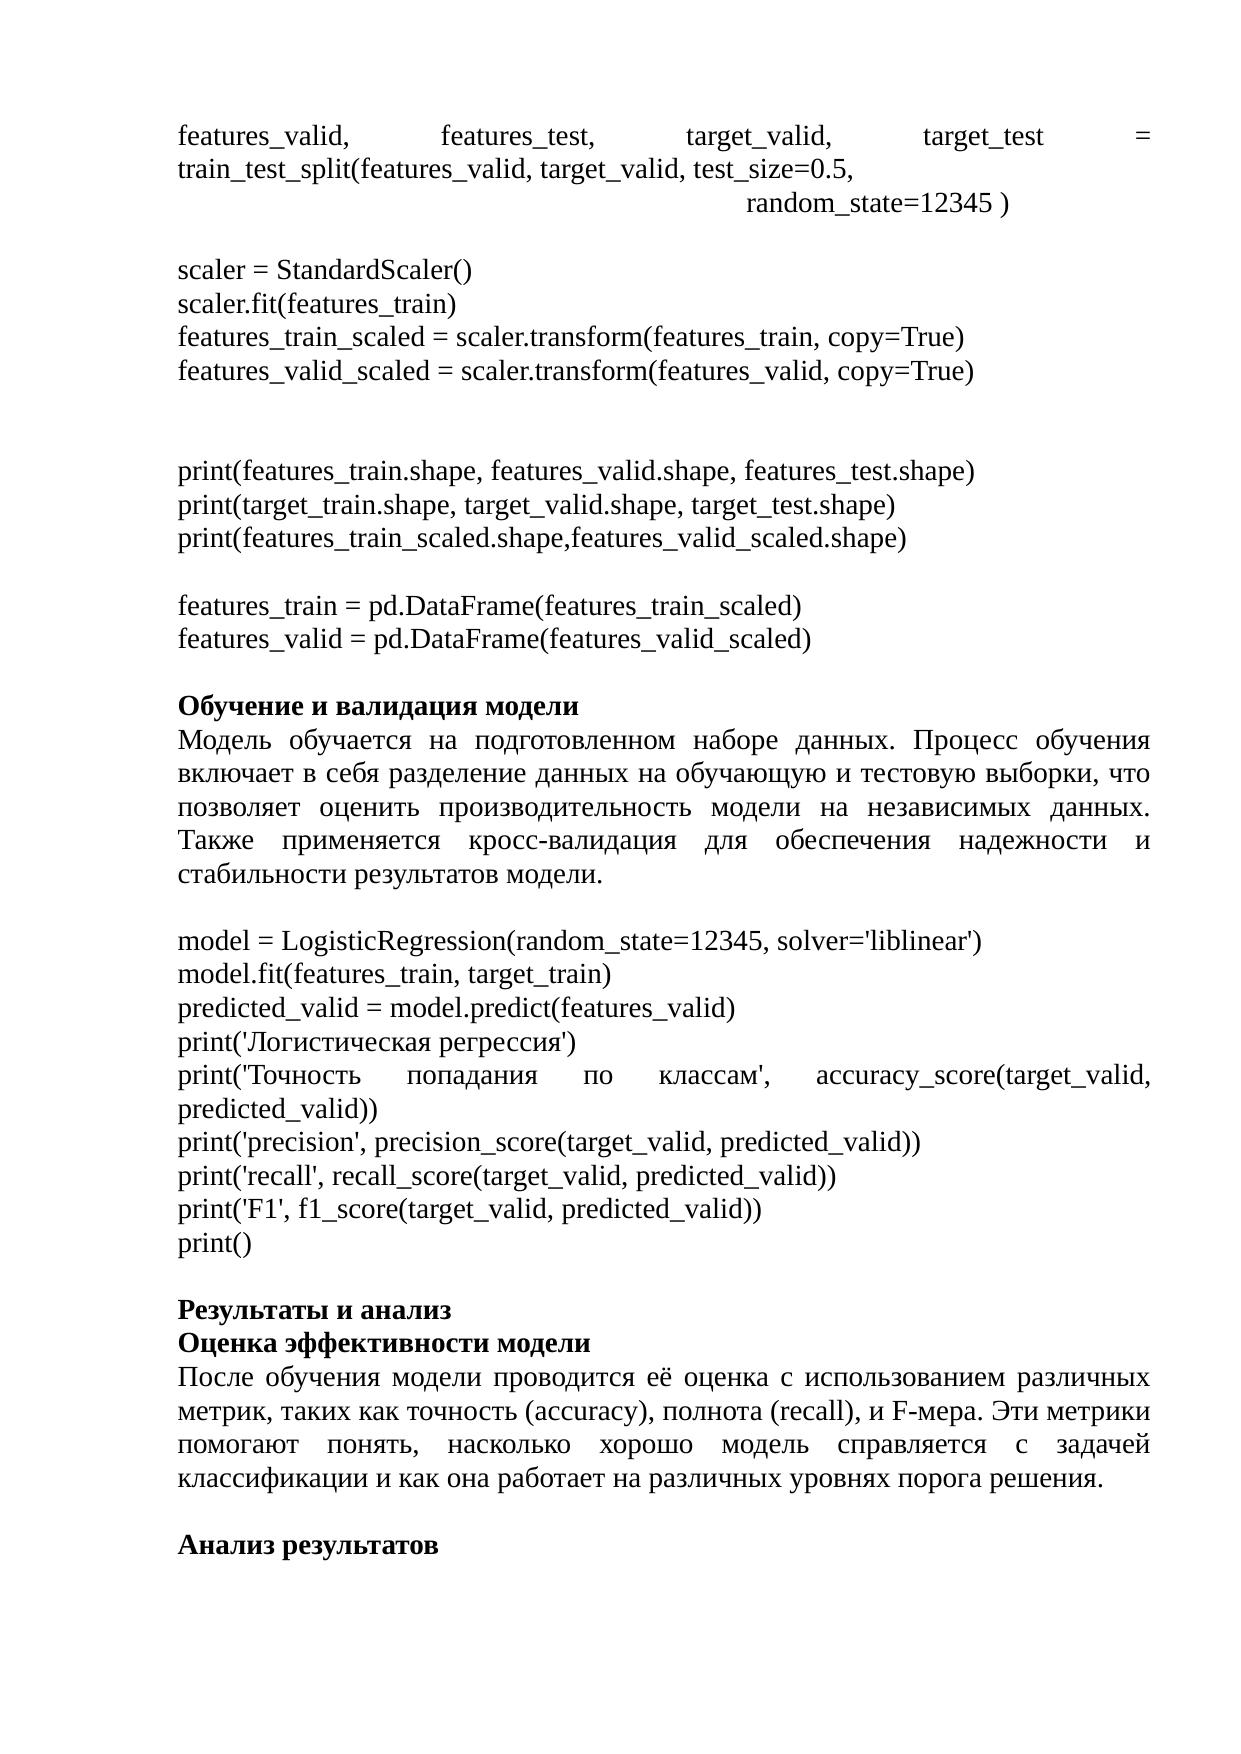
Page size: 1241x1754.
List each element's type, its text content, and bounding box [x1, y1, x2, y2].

text features_valid, features_test, target_valid, target_test = train_test_split(features_valid, target_valid, test_size=0.5, [177, 118, 1152, 185]
text features_valid = pd.DataFrame(features_valid_scaled) [177, 621, 1152, 655]
text print('recall', recall_score(target_valid, predicted_valid)) [177, 1158, 1152, 1191]
text features_valid_scaled = scaler.transform(features_valid, copy=True) [177, 353, 1152, 386]
text print(features_train.shape, features_valid.shape, features_test.shape) [177, 453, 1152, 487]
text scaler.fit(features_train) [177, 286, 1152, 319]
text print('precision', precision_score(target_valid, predicted_valid)) [177, 1124, 1152, 1158]
text print() [177, 1225, 1152, 1258]
text model.fit(features_train, target_train) [177, 957, 1152, 990]
text print(features_train_scaled.shape,features_valid_scaled.shape) [177, 521, 1152, 554]
text Модель обучается на подготовленном наборе данных. Процесс обучения включает в себя разделение данных на обучающую и тестовую выборки, что позволяет оценить производительность модели на независимых данных. Также применяется кросс-валидация для обеспечения надежности и стабильности результатов модели. [177, 722, 1152, 889]
text print(target_train.shape, target_valid.shape, target_test.shape) [177, 487, 1152, 521]
text features_train = pd.DataFrame(features_train_scaled) [177, 588, 1152, 621]
text model = LogisticRegression(random_state=12345, solver='liblinear') [177, 923, 1152, 957]
text Оценка эффективности модели [177, 1326, 1152, 1359]
text После обучения модели проводится её оценка с использованием различных метрик, таких как точность (accuracy), полнота (recall), и F-мера. Эти метрики помогают понять, насколько хорошо модель справляется с задачей классификации и как она работает на различных уровнях порога решения. [177, 1359, 1152, 1493]
text features_train_scaled = scaler.transform(features_train, copy=True) [177, 319, 1152, 353]
text Обучение и валидация модели [177, 688, 1152, 722]
text print('Точность попадания по классам', accuracy_score(target_valid, predicted_valid)) [177, 1057, 1152, 1124]
text print('F1', f1_score(target_valid, predicted_valid)) [177, 1191, 1152, 1225]
text Анализ результатов [177, 1527, 1152, 1560]
text random_state=12345 ) [177, 185, 1152, 219]
text predicted_valid = model.predict(features_valid) [177, 990, 1152, 1024]
text Результаты и анализ [177, 1292, 1152, 1326]
text scaler = StandardScaler() [177, 252, 1152, 286]
text print('Логистическая регрессия') [177, 1024, 1152, 1057]
